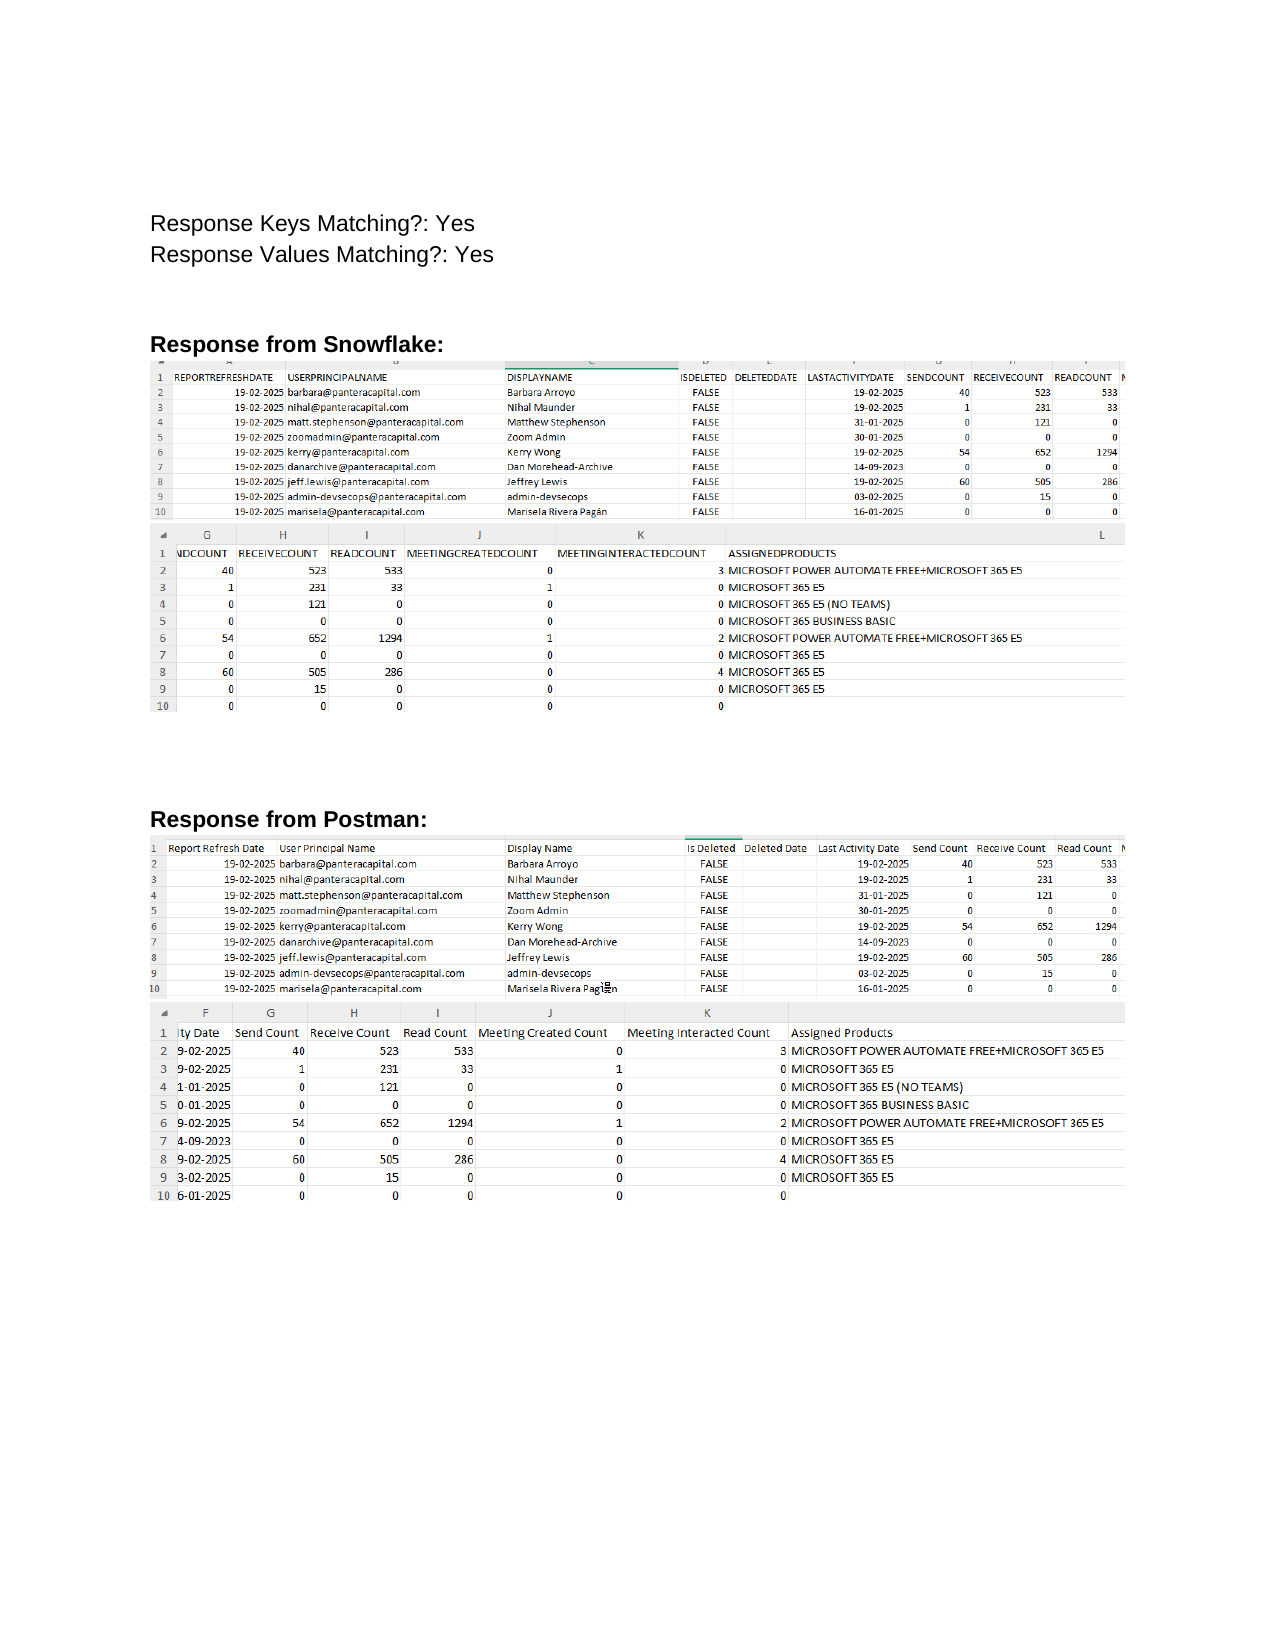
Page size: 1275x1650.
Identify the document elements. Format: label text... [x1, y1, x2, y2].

text Response Values Matching?: Yes [150, 241, 1125, 267]
picture [150, 1002, 1125, 1201]
text Response from Postman: [150, 806, 1125, 832]
picture [150, 523, 1125, 712]
text Response from Snowflake: [150, 331, 1125, 358]
text Response Keys Matching?: Yes [150, 210, 1125, 237]
picture [150, 835, 1125, 999]
picture [150, 361, 1125, 520]
